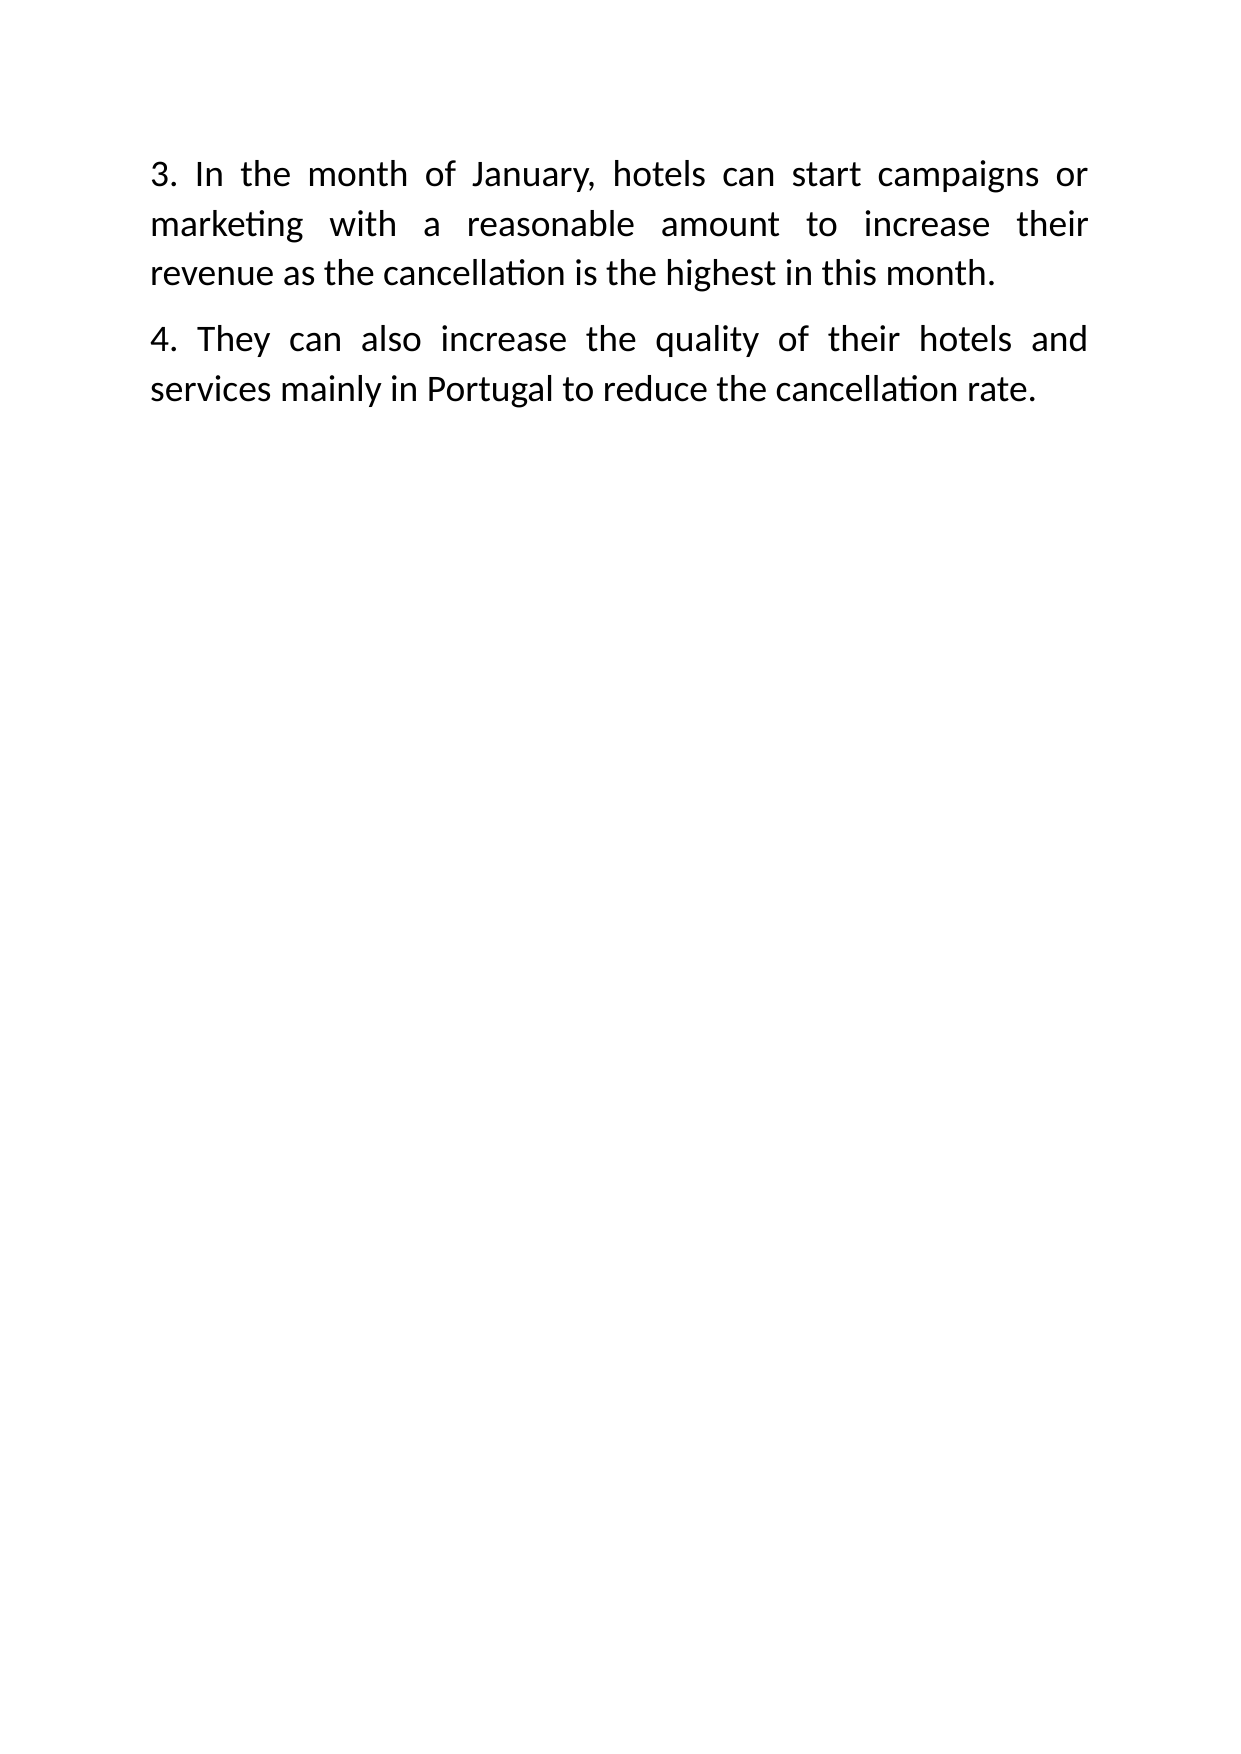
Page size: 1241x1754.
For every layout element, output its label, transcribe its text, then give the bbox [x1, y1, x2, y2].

text 3. In the month of January, hotels can start campaigns or marketing with a reasonable amount to increase their revenue as the cancellation is the highest in this month. [150, 150, 1090, 295]
text 4. They can also increase the quality of their hotels and services mainly in Portugal to reduce the cancellation rate. [150, 315, 1090, 410]
